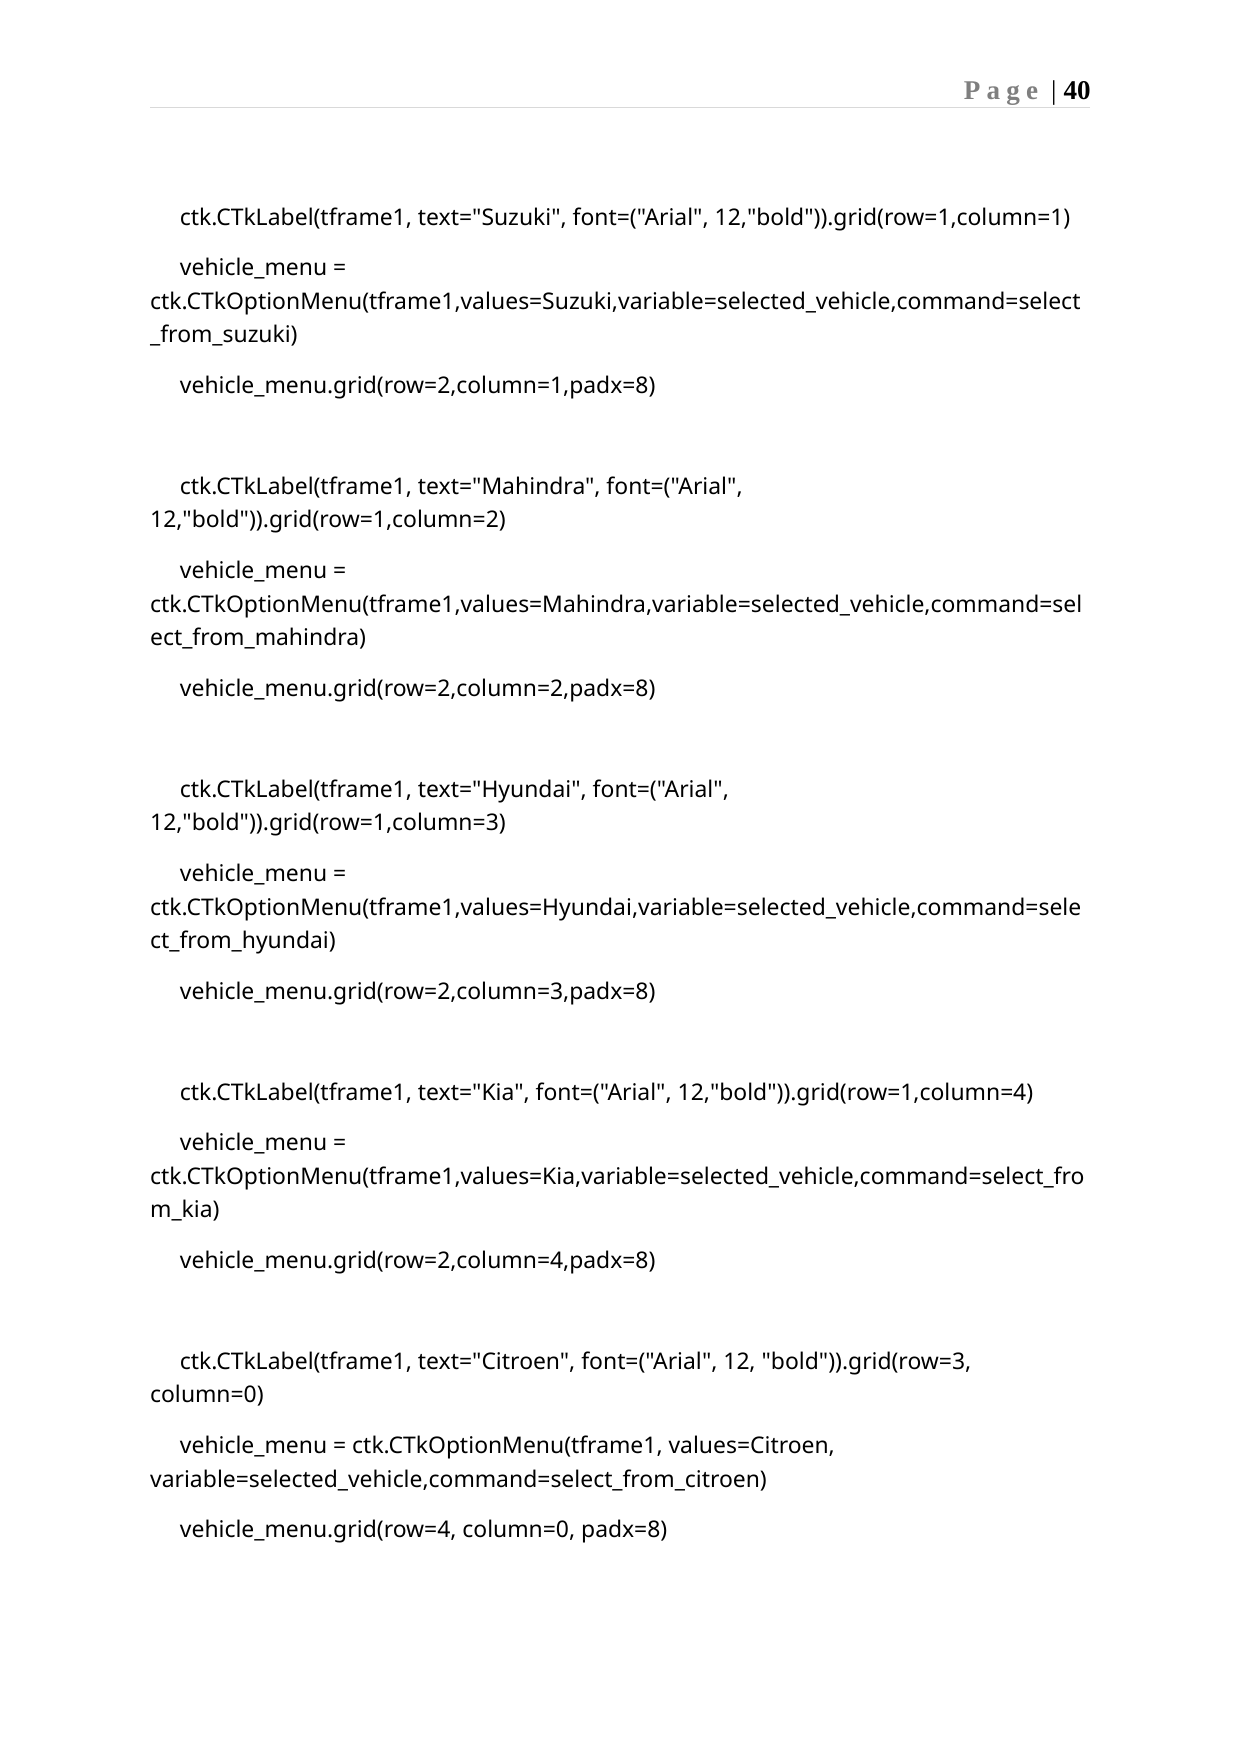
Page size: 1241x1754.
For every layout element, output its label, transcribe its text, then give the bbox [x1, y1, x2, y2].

text vehicle_menu.grid(row=2,column=1,padx=8) [150, 369, 1090, 400]
text ctk.CTkLabel(tframe1, text="Suzuki", font=("Arial", 12,"bold")).grid(row=1,column=1) [150, 200, 1090, 232]
text vehicle_menu = ctk.CTkOptionMenu(tframe1,values=Mahindra,variable=selected_vehicle,command=select_from_mahindra) [150, 554, 1090, 652]
text vehicle_menu.grid(row=2,column=3,padx=8) [150, 974, 1090, 1006]
text vehicle_menu = ctk.CTkOptionMenu(tframe1,values=Suzuki,variable=selected_vehicle,command=select_from_suzuki) [150, 251, 1090, 349]
text ctk.CTkLabel(tframe1, text="Citroen", font=("Arial", 12, "bold")).grid(row=3, column=0) [150, 1344, 1090, 1409]
text vehicle_menu = ctk.CTkOptionMenu(tframe1,values=Hyundai,variable=selected_vehicle,command=select_from_hyundai) [150, 857, 1090, 955]
text vehicle_menu.grid(row=2,column=2,padx=8) [150, 672, 1090, 703]
text vehicle_menu = ctk.CTkOptionMenu(tframe1, values=Citroen, variable=selected_vehicle,command=select_from_citroen) [150, 1429, 1090, 1494]
text vehicle_menu = ctk.CTkOptionMenu(tframe1,values=Kia,variable=selected_vehicle,command=select_from_kia) [150, 1126, 1090, 1224]
text vehicle_menu.grid(row=4, column=0, padx=8) [150, 1513, 1090, 1544]
text vehicle_menu.grid(row=2,column=4,padx=8) [150, 1244, 1090, 1275]
text ctk.CTkLabel(tframe1, text="Hyundai", font=("Arial", 12,"bold")).grid(row=1,column=3) [150, 772, 1090, 837]
text ctk.CTkLabel(tframe1, text="Mahindra", font=("Arial", 12,"bold")).grid(row=1,column=2) [150, 469, 1090, 534]
text ctk.CTkLabel(tframe1, text="Kia", font=("Arial", 12,"bold")).grid(row=1,column=4) [150, 1075, 1090, 1107]
